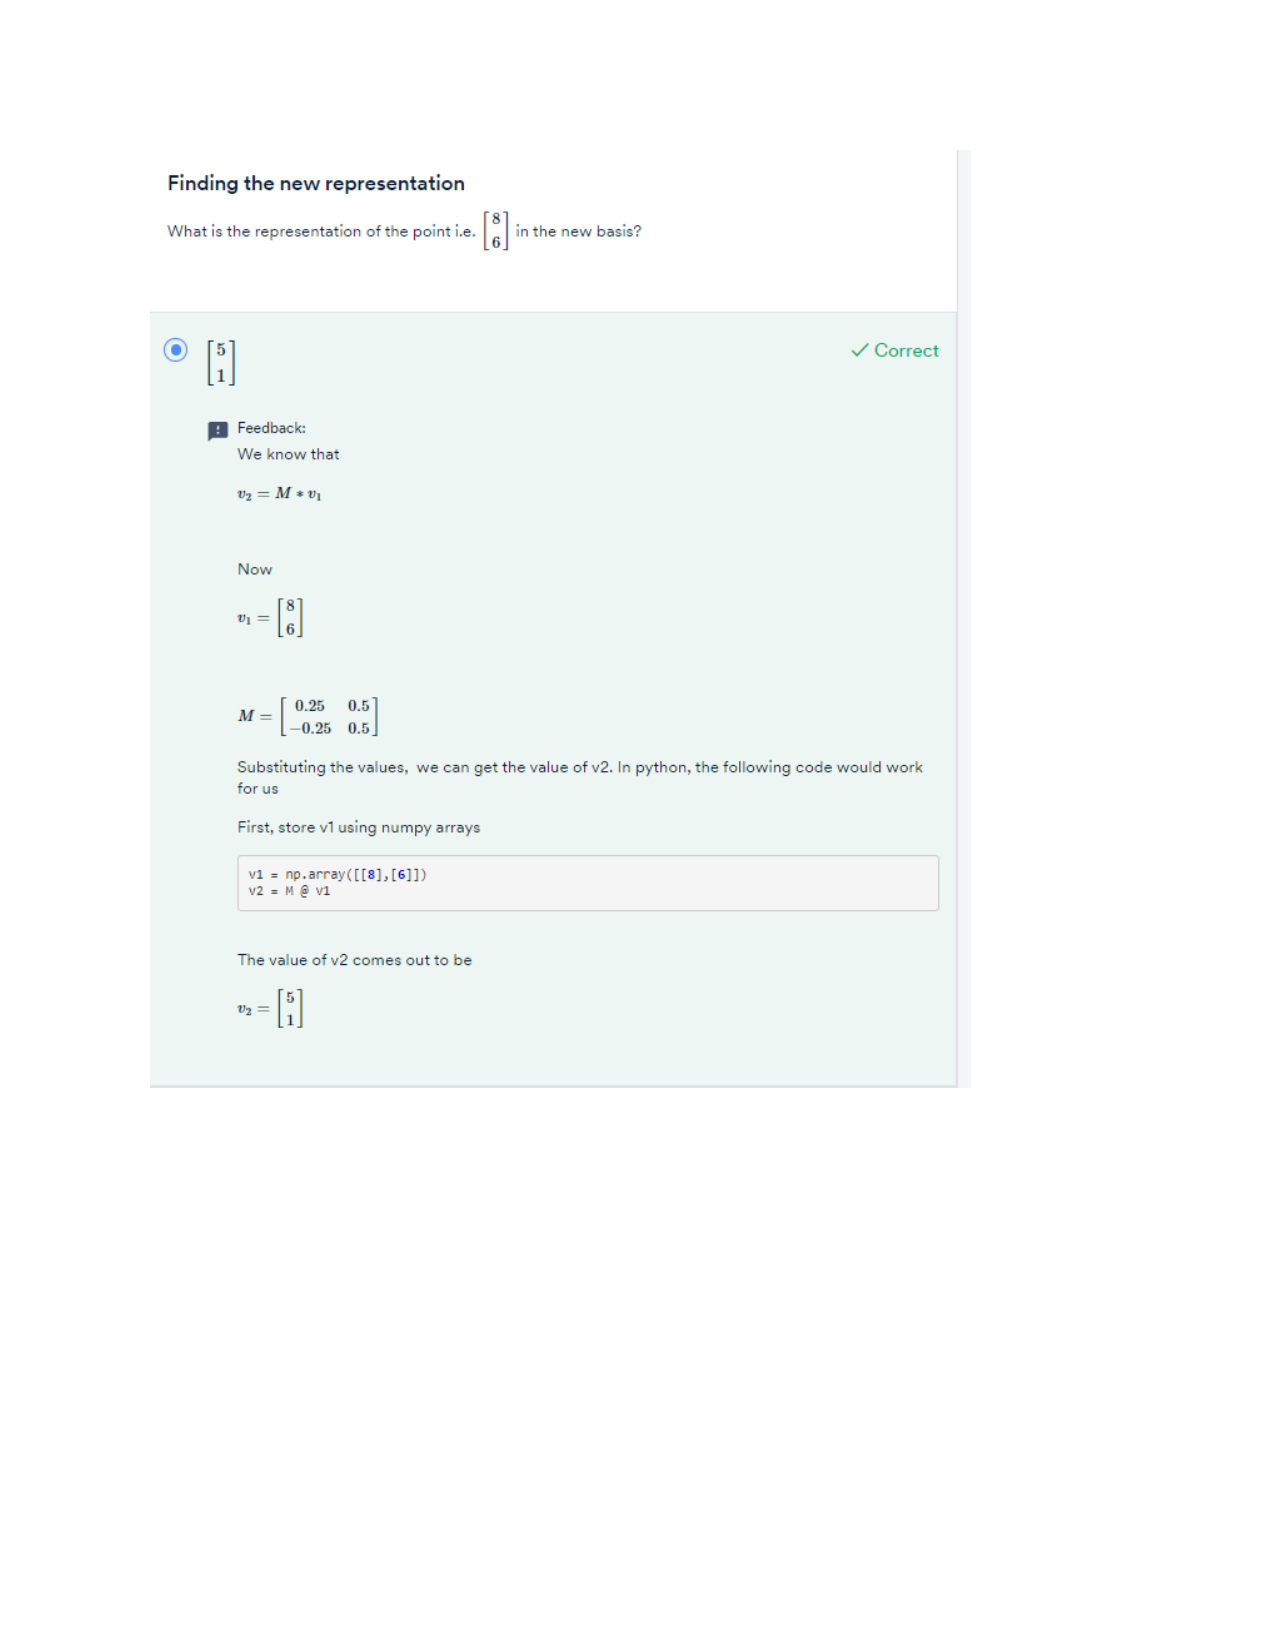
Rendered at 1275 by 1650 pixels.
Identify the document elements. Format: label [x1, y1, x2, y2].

picture [150, 150, 972, 1088]
